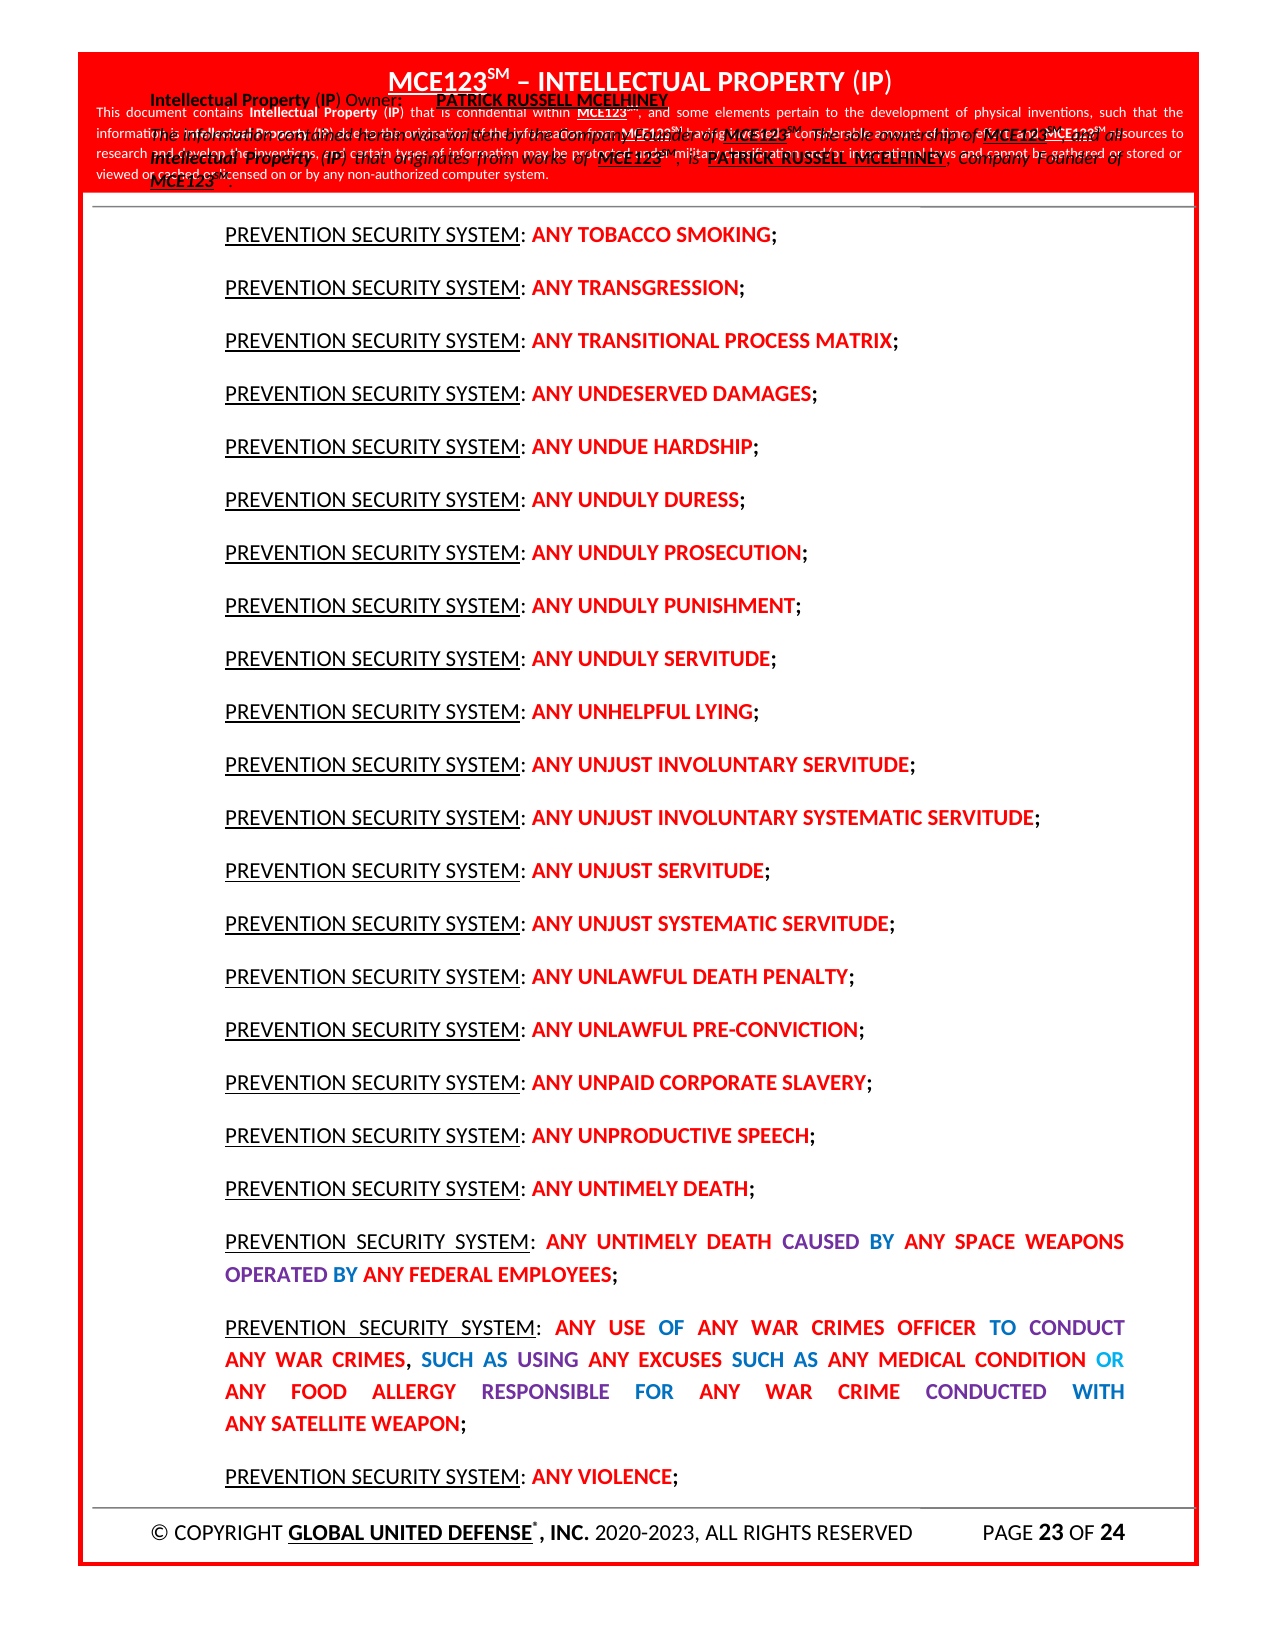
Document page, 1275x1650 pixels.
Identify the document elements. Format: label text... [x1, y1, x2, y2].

text PREVENTION SECURITY SYSTEM: ANY UNTIMELY DEATH; [187, 1174, 1125, 1202]
text PREVENTION SECURITY SYSTEM: ANY UNDULY DURESS; [187, 485, 1125, 513]
text PREVENTION SECURITY SYSTEM: ANY UNPRODUCTIVE SPEECH; [187, 1121, 1125, 1149]
text PREVENTION SECURITY SYSTEM: ANY UNPAID CORPORATE SLAVERY; [187, 1068, 1125, 1096]
text PREVENTION SECURITY SYSTEM: ANY UNDULY SERVITUDE; [187, 644, 1125, 672]
text PREVENTION SECURITY SYSTEM: ANY UNHELPFUL LYING; [187, 697, 1125, 725]
text PREVENTION SECURITY SYSTEM: ANY UNJUST SYSTEMATIC SERVITUDE; [187, 909, 1125, 937]
text PREVENTION SECURITY SYSTEM: ANY TOBACCO SMOKING; [187, 220, 1125, 248]
text PREVENTION SECURITY SYSTEM: ANY UNDUE HARDSHIP; [187, 432, 1125, 460]
text PREVENTION SECURITY SYSTEM: ANY UNDESERVED DAMAGES; [187, 379, 1125, 407]
text PREVENTION SECURITY SYSTEM: ANY UNJUST INVOLUNTARY SERVITUDE; [187, 750, 1125, 778]
text PREVENTION SECURITY SYSTEM: ANY UNJUST INVOLUNTARY SYSTEMATIC SERVITUDE; [187, 803, 1125, 831]
text PREVENTION SECURITY SYSTEM: ANY TRANSGRESSION; [187, 273, 1125, 301]
text PREVENTION SECURITY SYSTEM: ANY UNJUST SERVITUDE; [187, 856, 1125, 884]
text PREVENTION SECURITY SYSTEM: ANY TRANSITIONAL PROCESS MATRIX; [187, 326, 1125, 354]
text PREVENTION SECURITY SYSTEM: ANY VIOLENCE; [187, 1462, 1125, 1490]
text PREVENTION SECURITY SYSTEM: ANY UNLAWFUL PRE-CONVICTION; [187, 1015, 1125, 1043]
text PREVENTION SECURITY SYSTEM: ANY USE OF ANY WAR CRIMES OFFICER TO CONDUCT ANY WAR CRIMES, SUCH AS USING ANY EXCUSES SUCH AS ANY MEDICAL CONDITION OR ANY FOOD ALLERGY RESPONSIBLE FOR ANY WAR CRIME CONDUCTED WITH ANY SATELLITE WEAPON; [225, 1313, 1125, 1437]
text PREVENTION SECURITY SYSTEM: ANY UNTIMELY DEATH CAUSED BY ANY SPACE WEAPONS OPERATED BY ANY FEDERAL EMPLOYEES; [225, 1227, 1125, 1288]
text PREVENTION SECURITY SYSTEM: ANY UNLAWFUL DEATH PENALTY; [187, 962, 1125, 990]
text PREVENTION SECURITY SYSTEM: ANY UNDULY PROSECUTION; [187, 538, 1125, 566]
text PREVENTION SECURITY SYSTEM: ANY UNDULY PUNISHMENT; [187, 591, 1125, 619]
